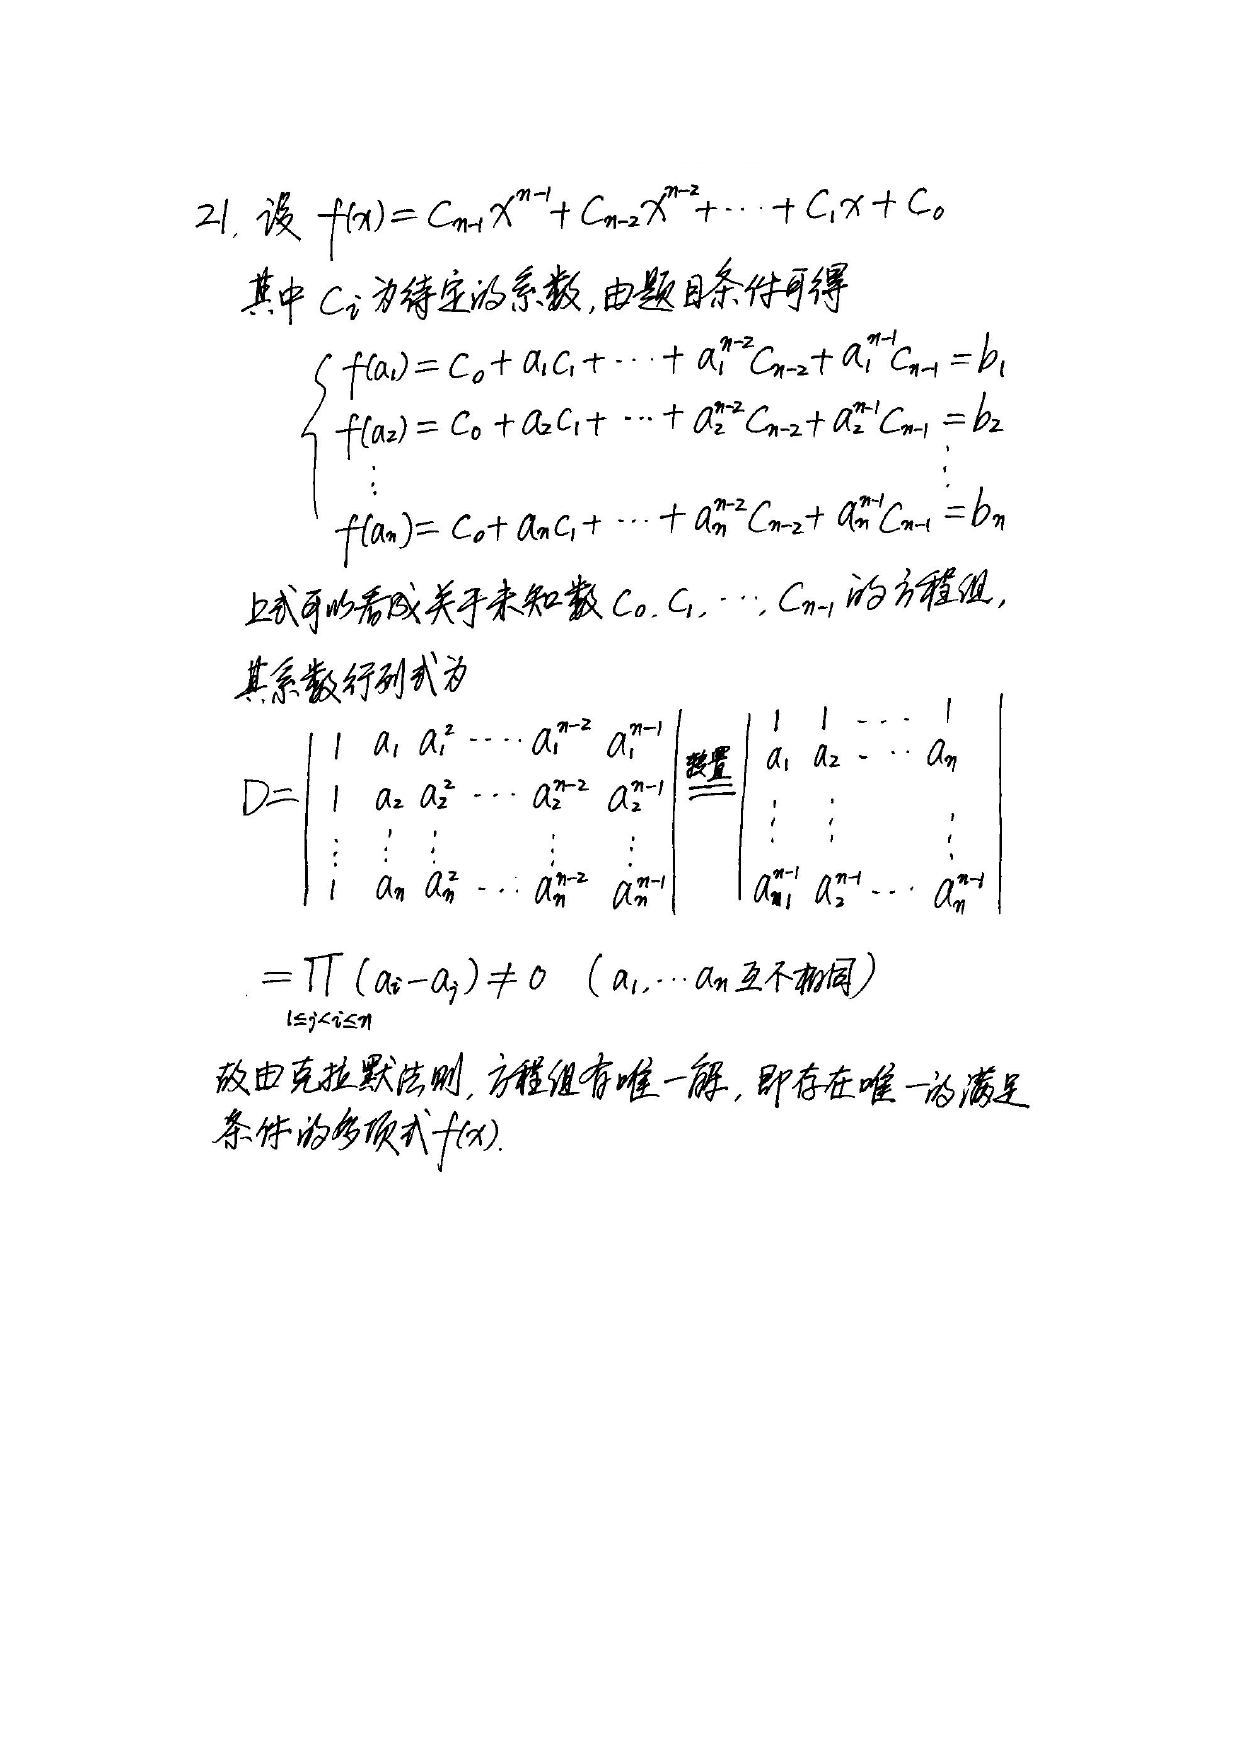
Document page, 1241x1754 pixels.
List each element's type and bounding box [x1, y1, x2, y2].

picture [187, 162, 1052, 1189]
